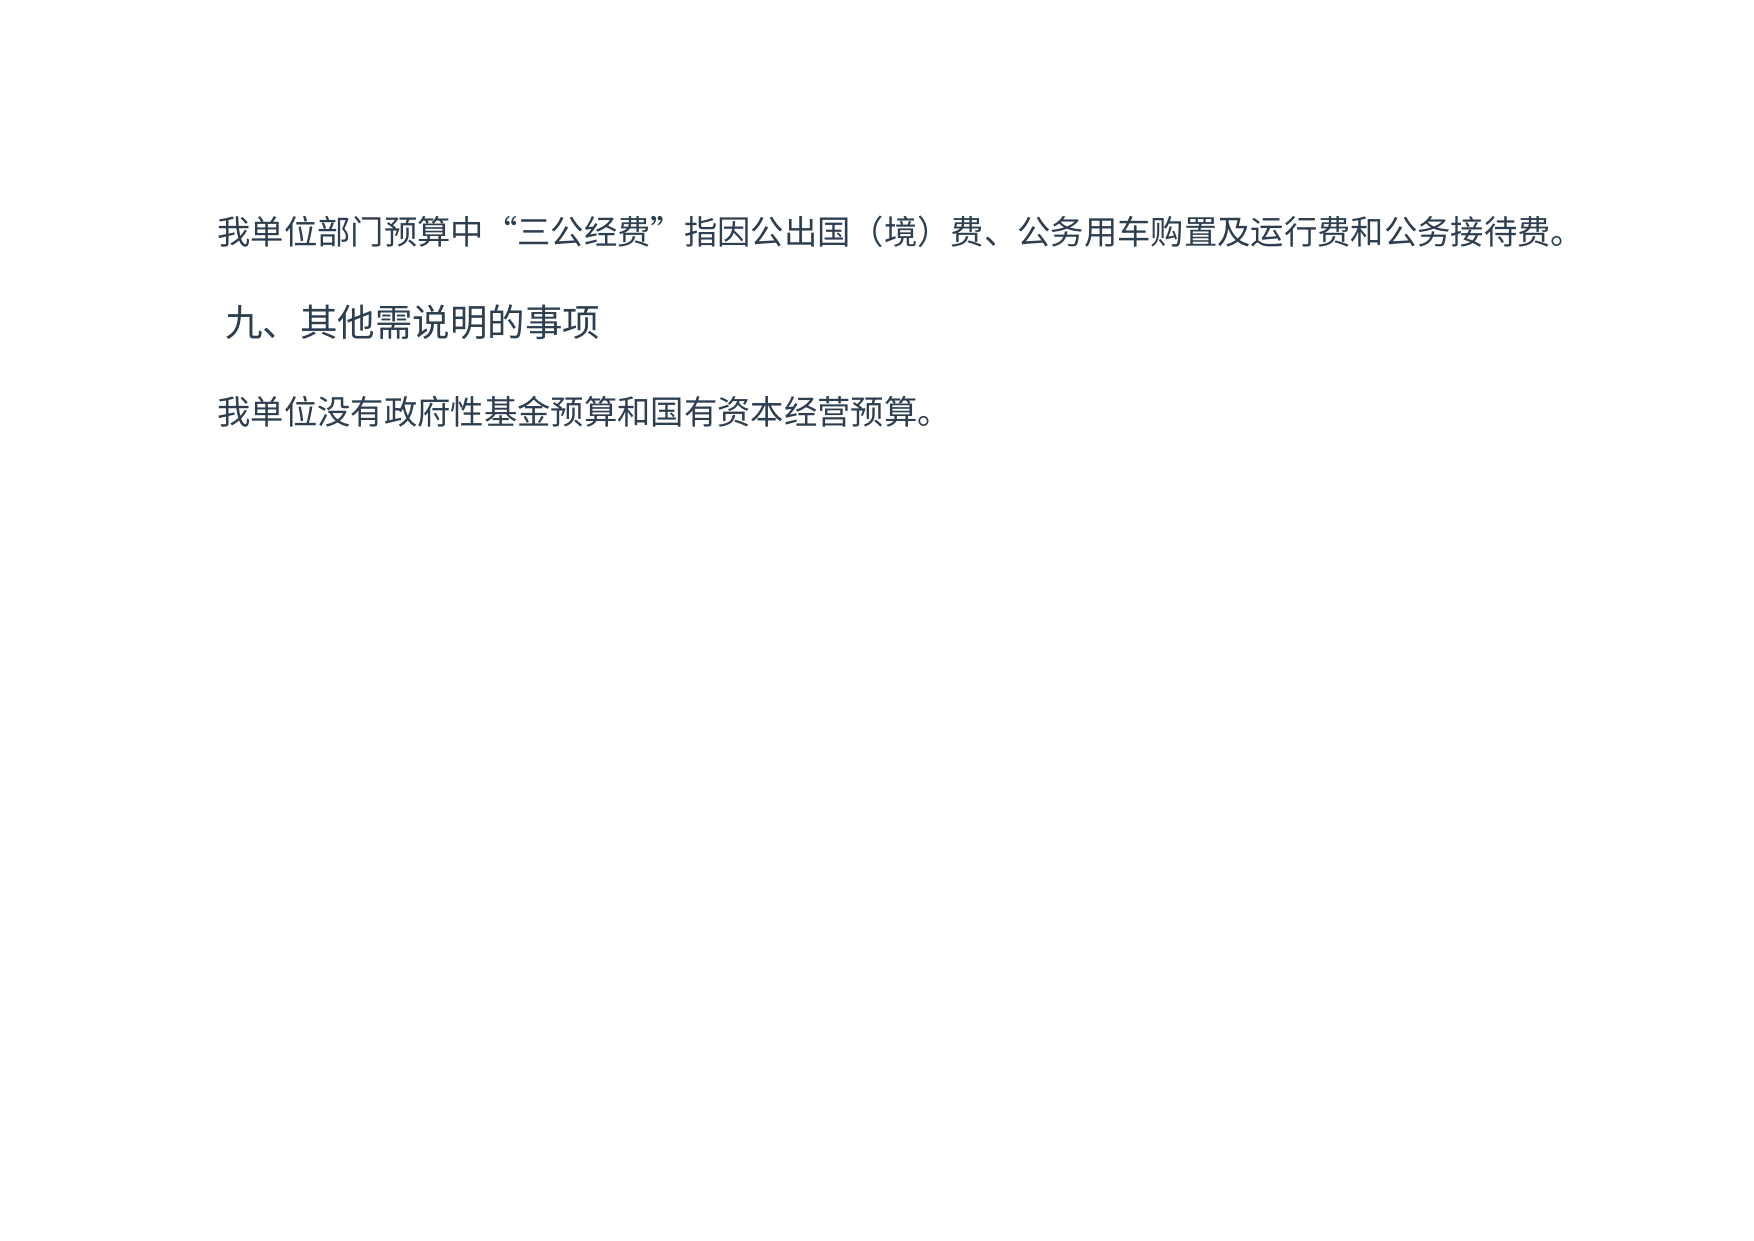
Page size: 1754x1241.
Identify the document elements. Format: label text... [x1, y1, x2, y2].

text 九、其他需说明的事项 [150, 288, 1604, 353]
text 我单位没有政府性基金预算和国有资本经营预算。 [150, 378, 1604, 443]
text 我单位部门预算中“三公经费”指因公出国（境）费、公务用车购置及运行费和公务接待费。 [150, 198, 1604, 263]
